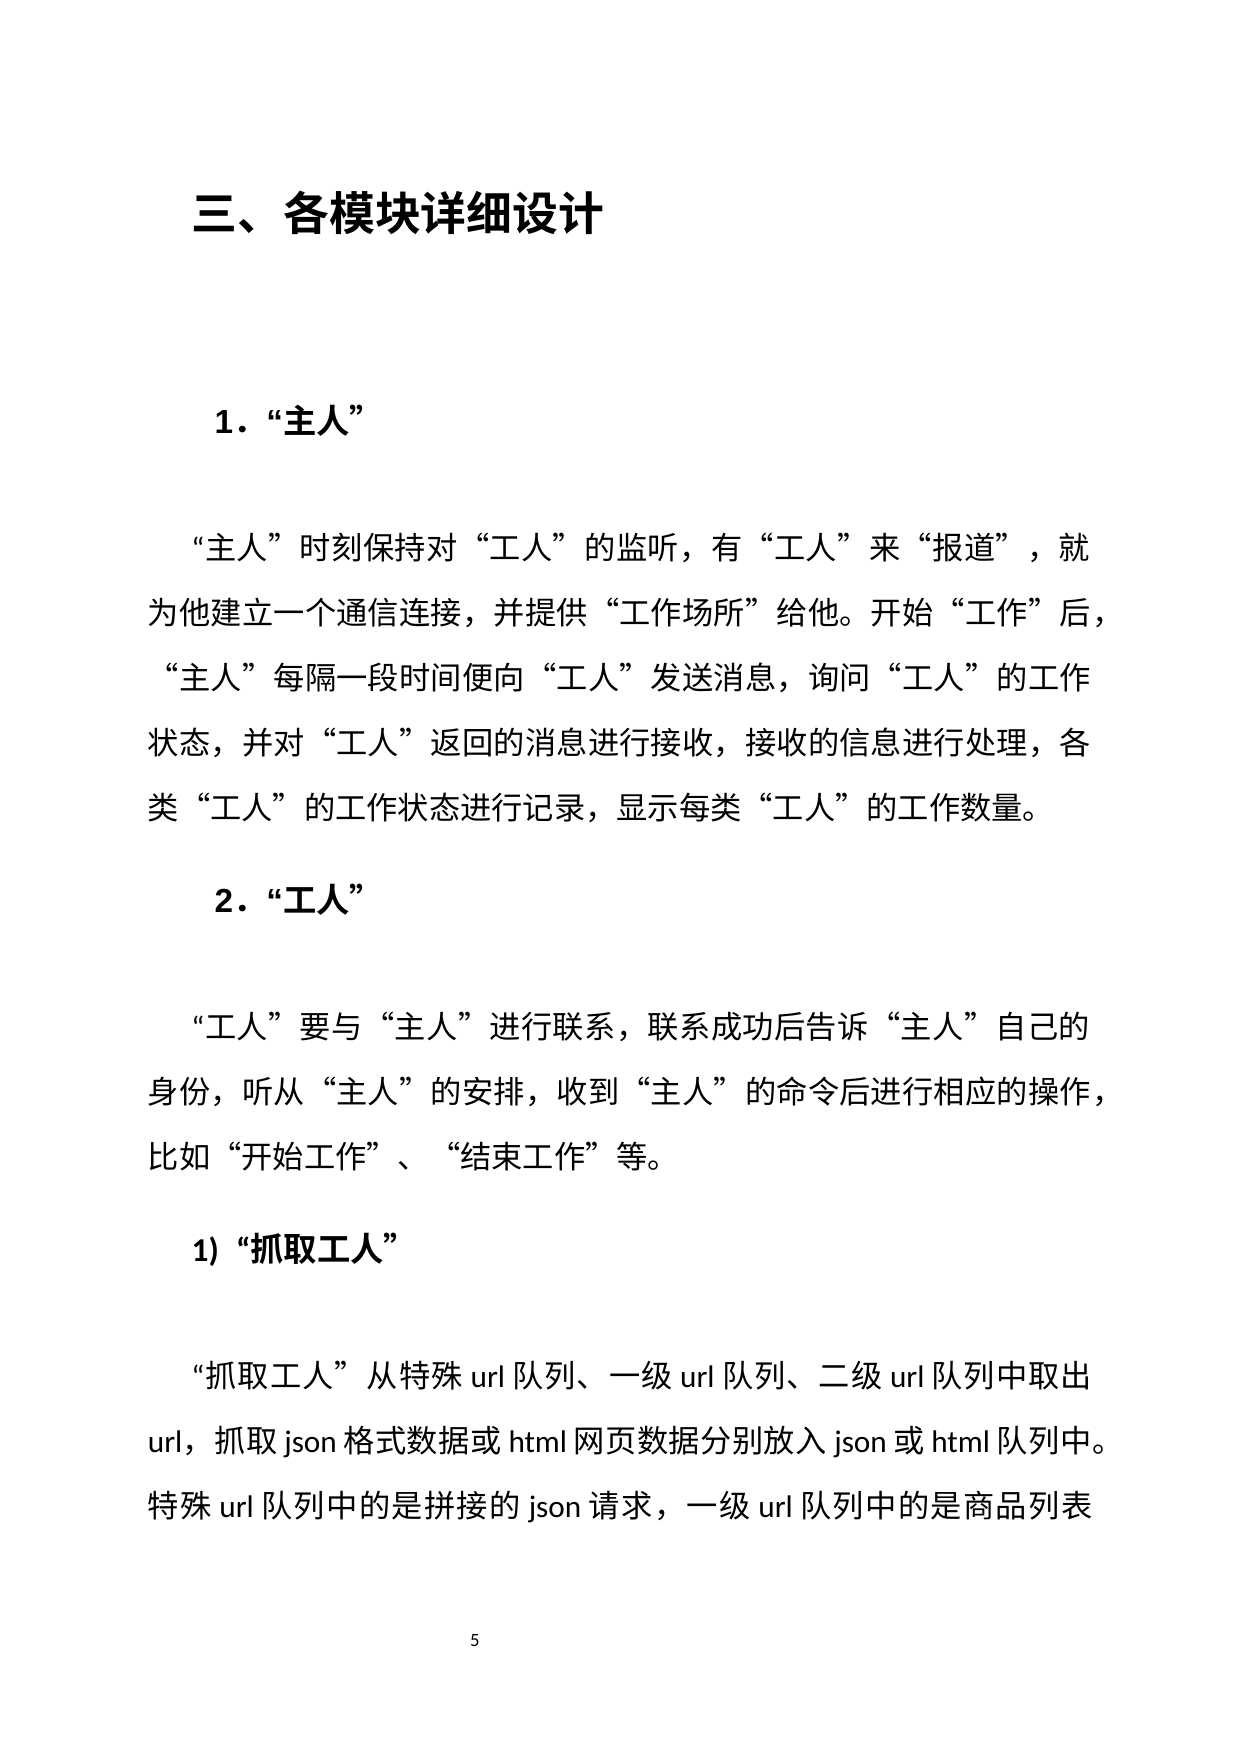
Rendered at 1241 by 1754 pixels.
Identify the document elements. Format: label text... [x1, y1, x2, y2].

subtitle “主人” [148, 387, 1092, 452]
subtitle 各模块详细设计 [148, 162, 1092, 259]
subtitle “抓取工人” [191, 1214, 1092, 1279]
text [148, 1341, 1092, 1536]
subtitle “工人” [148, 866, 1092, 931]
text “工人”要与“主人”进行联系，联系成功后告诉“主人”自己的身份，听从“主人”的安排，收到“主人”的命令后进行相应的操作，比如“开始工作”、“结束工作”等。 [148, 992, 1092, 1187]
text “主人”时刻保持对“工人”的监听，有“工人”来“报道”，就为他建立一个通信连接，并提供“工作场所”给他。开始“工作”后，“主人”每隔一段时间便向“工人”发送消息，询问“工人”的工作状态，并对“工人”返回的消息进行接收，接收的信息进行处理，各类“工人”的工作状态进行记录，显示每类“工人”的工作数量。 [148, 513, 1092, 838]
